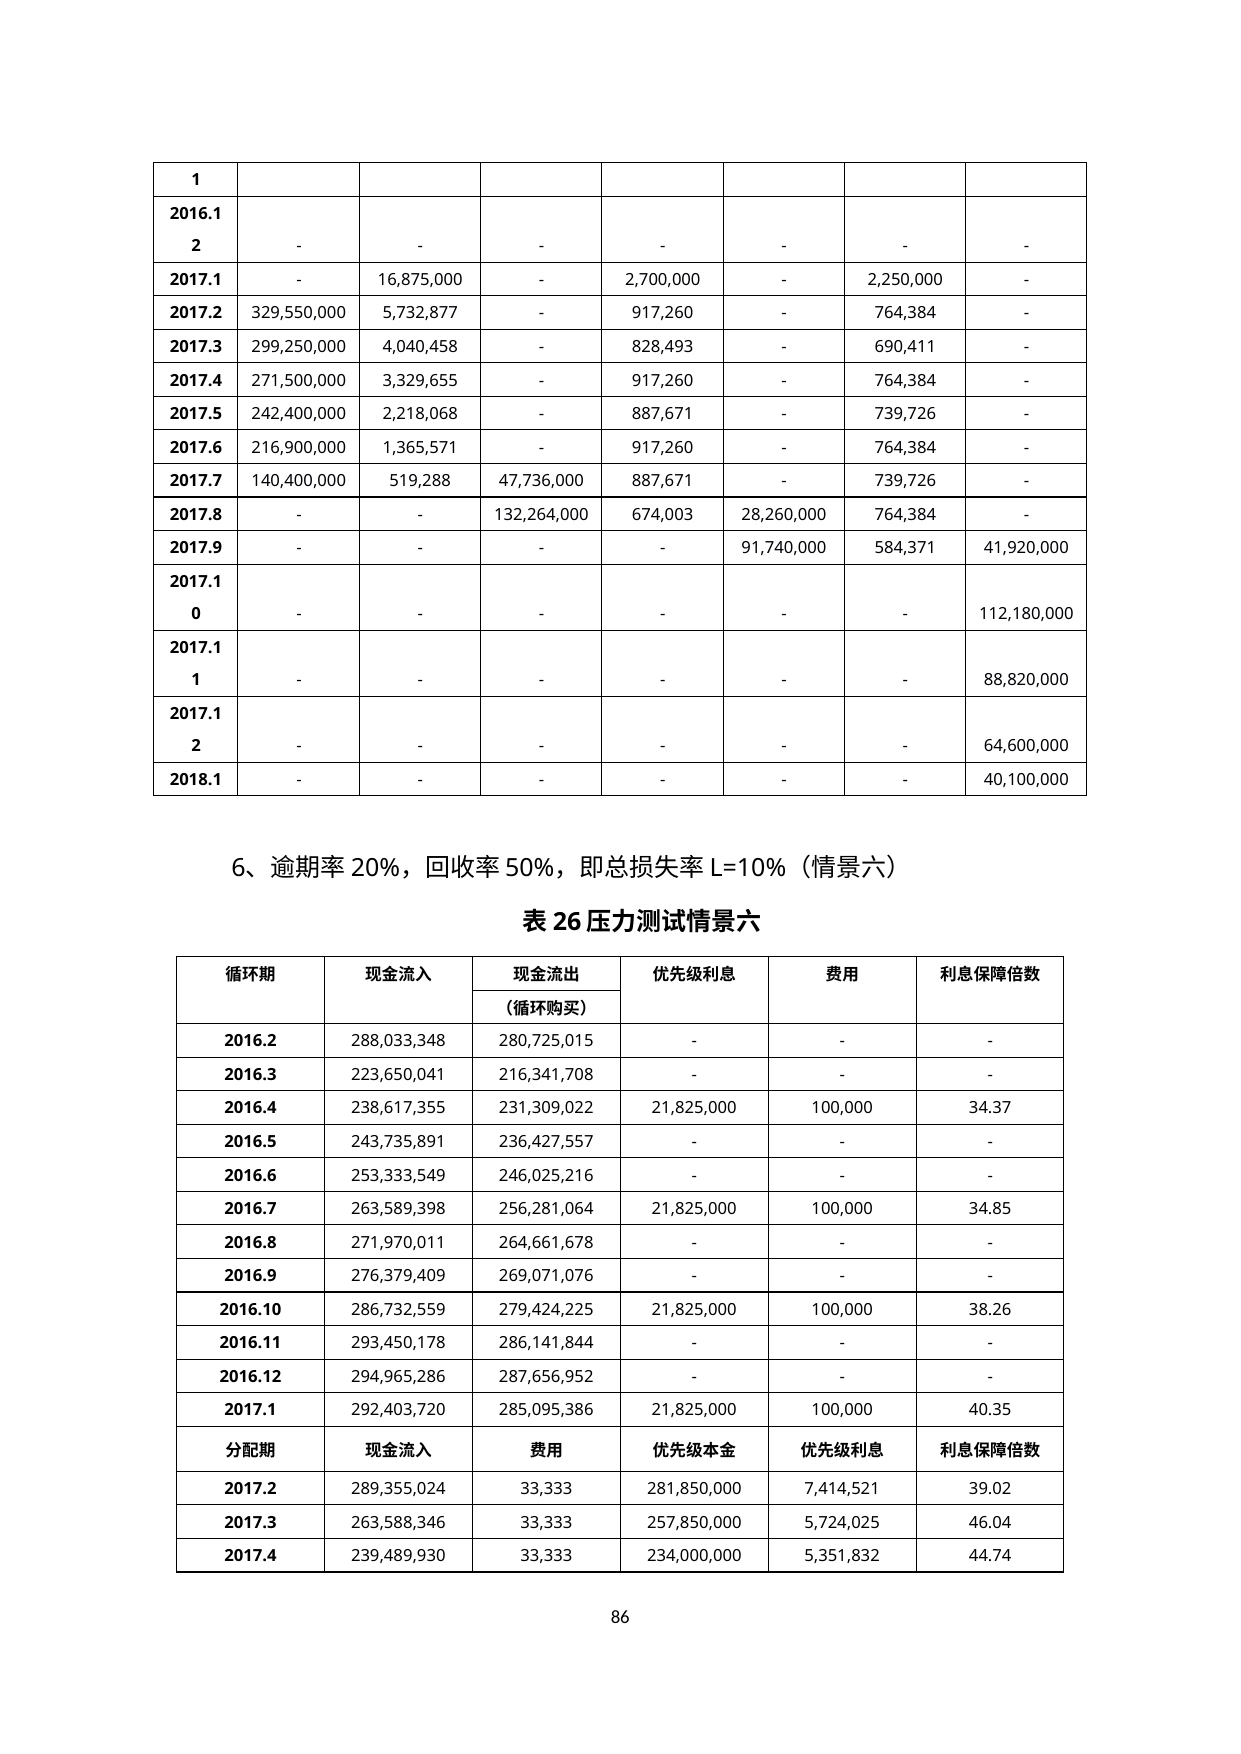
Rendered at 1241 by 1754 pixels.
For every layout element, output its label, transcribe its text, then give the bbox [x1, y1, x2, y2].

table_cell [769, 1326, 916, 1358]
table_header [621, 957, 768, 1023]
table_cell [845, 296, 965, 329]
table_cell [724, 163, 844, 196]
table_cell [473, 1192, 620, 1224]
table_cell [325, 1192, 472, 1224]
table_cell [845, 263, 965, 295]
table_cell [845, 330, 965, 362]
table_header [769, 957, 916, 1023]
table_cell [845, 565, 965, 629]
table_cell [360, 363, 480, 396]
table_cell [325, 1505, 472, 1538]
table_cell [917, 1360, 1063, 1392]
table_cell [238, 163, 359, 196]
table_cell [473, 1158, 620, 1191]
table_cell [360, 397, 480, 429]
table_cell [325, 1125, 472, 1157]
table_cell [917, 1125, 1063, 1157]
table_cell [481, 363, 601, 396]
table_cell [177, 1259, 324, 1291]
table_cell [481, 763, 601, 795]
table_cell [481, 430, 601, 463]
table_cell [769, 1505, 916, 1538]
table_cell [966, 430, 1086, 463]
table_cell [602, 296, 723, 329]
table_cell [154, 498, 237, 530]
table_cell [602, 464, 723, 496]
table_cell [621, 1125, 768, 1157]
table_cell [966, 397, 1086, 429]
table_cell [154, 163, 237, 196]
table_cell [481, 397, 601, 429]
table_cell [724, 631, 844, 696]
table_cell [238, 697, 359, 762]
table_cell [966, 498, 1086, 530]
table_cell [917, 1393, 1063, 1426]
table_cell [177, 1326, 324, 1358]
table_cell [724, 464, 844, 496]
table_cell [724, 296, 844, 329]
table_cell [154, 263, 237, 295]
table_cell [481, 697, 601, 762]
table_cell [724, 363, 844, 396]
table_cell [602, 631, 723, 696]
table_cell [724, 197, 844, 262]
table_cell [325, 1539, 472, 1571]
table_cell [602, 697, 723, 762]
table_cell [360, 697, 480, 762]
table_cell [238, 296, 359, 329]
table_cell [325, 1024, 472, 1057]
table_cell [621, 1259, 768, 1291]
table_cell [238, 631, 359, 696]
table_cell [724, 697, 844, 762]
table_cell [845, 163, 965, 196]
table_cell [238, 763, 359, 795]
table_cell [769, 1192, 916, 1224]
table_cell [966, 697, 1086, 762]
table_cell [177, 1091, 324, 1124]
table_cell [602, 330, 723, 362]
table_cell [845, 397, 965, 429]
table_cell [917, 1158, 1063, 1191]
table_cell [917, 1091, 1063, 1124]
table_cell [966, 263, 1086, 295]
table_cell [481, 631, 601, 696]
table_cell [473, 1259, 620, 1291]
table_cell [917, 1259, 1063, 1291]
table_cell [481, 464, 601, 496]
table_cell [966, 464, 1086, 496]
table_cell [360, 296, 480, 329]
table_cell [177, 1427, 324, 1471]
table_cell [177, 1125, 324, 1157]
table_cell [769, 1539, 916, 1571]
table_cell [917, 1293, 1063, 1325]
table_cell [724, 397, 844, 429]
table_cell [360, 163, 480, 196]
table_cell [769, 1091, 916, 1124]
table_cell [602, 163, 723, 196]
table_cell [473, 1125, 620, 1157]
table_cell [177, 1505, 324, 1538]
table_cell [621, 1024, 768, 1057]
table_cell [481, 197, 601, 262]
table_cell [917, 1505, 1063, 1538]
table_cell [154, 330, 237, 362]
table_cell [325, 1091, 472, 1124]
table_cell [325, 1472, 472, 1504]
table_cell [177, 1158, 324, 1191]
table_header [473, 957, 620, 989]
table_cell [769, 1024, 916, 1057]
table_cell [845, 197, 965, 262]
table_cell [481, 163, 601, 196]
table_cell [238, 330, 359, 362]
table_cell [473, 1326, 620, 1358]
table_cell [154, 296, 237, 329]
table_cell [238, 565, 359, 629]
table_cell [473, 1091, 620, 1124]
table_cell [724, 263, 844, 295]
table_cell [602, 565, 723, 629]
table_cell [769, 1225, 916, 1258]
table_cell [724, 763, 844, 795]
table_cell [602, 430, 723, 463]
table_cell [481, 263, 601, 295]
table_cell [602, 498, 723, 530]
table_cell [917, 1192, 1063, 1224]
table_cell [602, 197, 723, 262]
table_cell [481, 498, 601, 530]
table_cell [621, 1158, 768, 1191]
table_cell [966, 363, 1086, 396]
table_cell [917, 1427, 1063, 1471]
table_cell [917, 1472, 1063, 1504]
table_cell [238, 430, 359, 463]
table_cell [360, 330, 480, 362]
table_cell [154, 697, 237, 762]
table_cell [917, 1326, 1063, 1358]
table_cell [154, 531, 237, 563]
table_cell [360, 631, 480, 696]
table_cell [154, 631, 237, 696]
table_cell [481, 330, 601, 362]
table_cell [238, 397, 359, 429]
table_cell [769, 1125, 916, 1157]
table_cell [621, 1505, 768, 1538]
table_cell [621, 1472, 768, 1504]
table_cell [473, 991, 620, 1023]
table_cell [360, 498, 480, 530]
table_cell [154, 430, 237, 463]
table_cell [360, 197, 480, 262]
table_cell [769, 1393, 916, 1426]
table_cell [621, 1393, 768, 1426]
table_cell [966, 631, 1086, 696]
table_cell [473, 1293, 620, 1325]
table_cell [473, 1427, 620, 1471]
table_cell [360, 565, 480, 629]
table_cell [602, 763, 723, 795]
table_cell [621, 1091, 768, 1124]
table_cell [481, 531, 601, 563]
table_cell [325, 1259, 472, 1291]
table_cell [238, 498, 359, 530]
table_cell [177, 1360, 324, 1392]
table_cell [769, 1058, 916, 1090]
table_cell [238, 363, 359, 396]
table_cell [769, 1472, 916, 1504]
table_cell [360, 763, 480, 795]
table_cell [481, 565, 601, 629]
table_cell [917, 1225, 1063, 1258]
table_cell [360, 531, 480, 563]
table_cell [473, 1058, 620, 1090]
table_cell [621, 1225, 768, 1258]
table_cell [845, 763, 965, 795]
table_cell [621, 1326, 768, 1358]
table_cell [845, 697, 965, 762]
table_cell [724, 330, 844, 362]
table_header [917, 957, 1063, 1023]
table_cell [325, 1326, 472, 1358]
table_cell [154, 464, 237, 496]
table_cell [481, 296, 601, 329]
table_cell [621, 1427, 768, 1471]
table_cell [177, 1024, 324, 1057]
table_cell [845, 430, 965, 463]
list 表26压力测试情景六 [187, 902, 1053, 938]
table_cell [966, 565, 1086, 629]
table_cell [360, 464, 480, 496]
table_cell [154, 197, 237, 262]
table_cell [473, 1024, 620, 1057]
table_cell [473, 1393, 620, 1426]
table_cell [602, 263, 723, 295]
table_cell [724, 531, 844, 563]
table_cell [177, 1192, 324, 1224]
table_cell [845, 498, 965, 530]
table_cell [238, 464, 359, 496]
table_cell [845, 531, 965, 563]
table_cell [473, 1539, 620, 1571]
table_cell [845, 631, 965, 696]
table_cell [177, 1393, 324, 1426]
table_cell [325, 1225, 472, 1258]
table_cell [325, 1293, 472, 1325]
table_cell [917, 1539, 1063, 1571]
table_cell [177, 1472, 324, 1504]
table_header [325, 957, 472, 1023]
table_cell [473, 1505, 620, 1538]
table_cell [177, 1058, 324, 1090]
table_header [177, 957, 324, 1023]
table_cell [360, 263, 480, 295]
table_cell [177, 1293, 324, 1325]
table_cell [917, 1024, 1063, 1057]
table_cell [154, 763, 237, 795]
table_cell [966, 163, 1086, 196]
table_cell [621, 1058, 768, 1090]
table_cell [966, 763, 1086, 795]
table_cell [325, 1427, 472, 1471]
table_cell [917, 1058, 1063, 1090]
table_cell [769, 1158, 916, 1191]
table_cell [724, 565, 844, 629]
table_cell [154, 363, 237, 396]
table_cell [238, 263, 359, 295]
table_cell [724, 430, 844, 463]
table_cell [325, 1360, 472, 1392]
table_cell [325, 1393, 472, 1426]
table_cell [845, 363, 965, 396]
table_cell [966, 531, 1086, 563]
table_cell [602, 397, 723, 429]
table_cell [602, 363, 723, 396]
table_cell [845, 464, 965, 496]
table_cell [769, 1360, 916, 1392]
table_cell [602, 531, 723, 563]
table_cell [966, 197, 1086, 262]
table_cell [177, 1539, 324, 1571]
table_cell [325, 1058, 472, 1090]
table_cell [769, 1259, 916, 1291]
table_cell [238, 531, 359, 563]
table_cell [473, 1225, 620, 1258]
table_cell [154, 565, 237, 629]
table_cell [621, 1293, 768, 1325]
list 6、逾期率20%，回收率50%，即总损失率L=10%（情景六） [187, 847, 1053, 883]
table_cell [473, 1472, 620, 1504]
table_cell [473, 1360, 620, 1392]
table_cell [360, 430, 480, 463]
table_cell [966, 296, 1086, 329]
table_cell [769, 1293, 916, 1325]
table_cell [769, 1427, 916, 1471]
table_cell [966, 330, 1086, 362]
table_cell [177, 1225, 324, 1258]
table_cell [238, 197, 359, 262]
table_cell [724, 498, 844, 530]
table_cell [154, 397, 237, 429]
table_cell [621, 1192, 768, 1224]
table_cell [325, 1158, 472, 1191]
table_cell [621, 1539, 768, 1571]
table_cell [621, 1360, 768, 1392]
